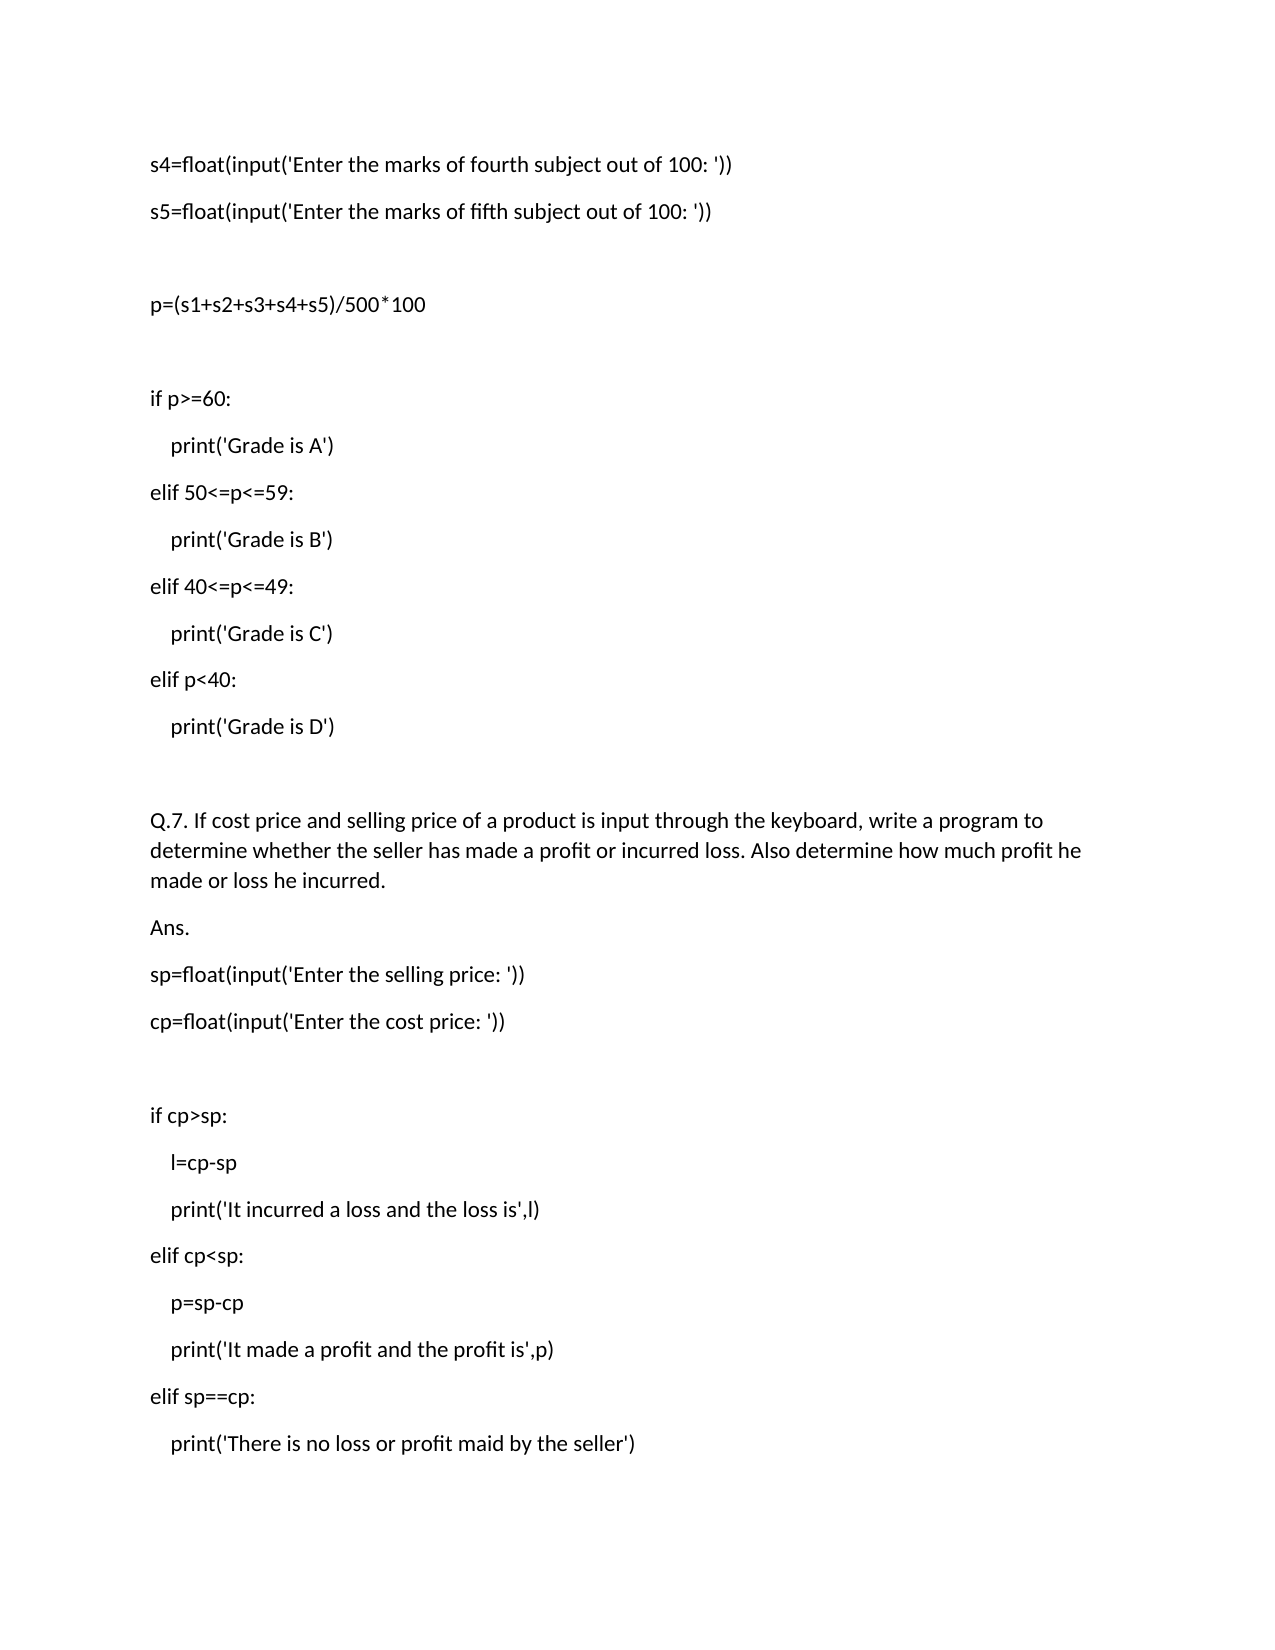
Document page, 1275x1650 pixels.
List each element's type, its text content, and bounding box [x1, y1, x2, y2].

text print('There is no loss or profit maid by the seller') [150, 1429, 1125, 1457]
text print('Grade is C') [150, 619, 1125, 647]
text elif 40<=p<=49: [150, 572, 1125, 600]
text elif sp==cp: [150, 1382, 1125, 1410]
text Ans. [150, 913, 1125, 942]
text print('It incurred a loss and the loss is',l) [150, 1195, 1125, 1223]
text p=sp-cp [150, 1288, 1125, 1317]
text print('Grade is A') [150, 431, 1125, 459]
text if cp>sp: [150, 1101, 1125, 1129]
text sp=float(input('Enter the selling price: ')) [150, 960, 1125, 988]
text if p>=60: [150, 384, 1125, 412]
text print('Grade is D') [150, 712, 1125, 741]
text elif cp<sp: [150, 1242, 1125, 1270]
text s5=float(input('Enter the marks of fifth subject out of 100: ')) [150, 197, 1125, 225]
text l=cp-sp [150, 1148, 1125, 1176]
text elif 50<=p<=59: [150, 478, 1125, 506]
text cp=float(input('Enter the cost price: ')) [150, 1007, 1125, 1035]
text elif p<40: [150, 666, 1125, 694]
text Q.7. If cost price and selling price of a product is input through the keyboard, write a program to determine whether the seller has made a profit or incurred loss. Also determine how much profit he made or loss he incurred. [150, 806, 1125, 895]
text print('Grade is B') [150, 525, 1125, 553]
text p=(s1+s2+s3+s4+s5)/500*100 [150, 291, 1125, 319]
text s4=float(input('Enter the marks of fourth subject out of 100: ')) [150, 150, 1125, 178]
text print('It made a profit and the profit is',p) [150, 1335, 1125, 1363]
